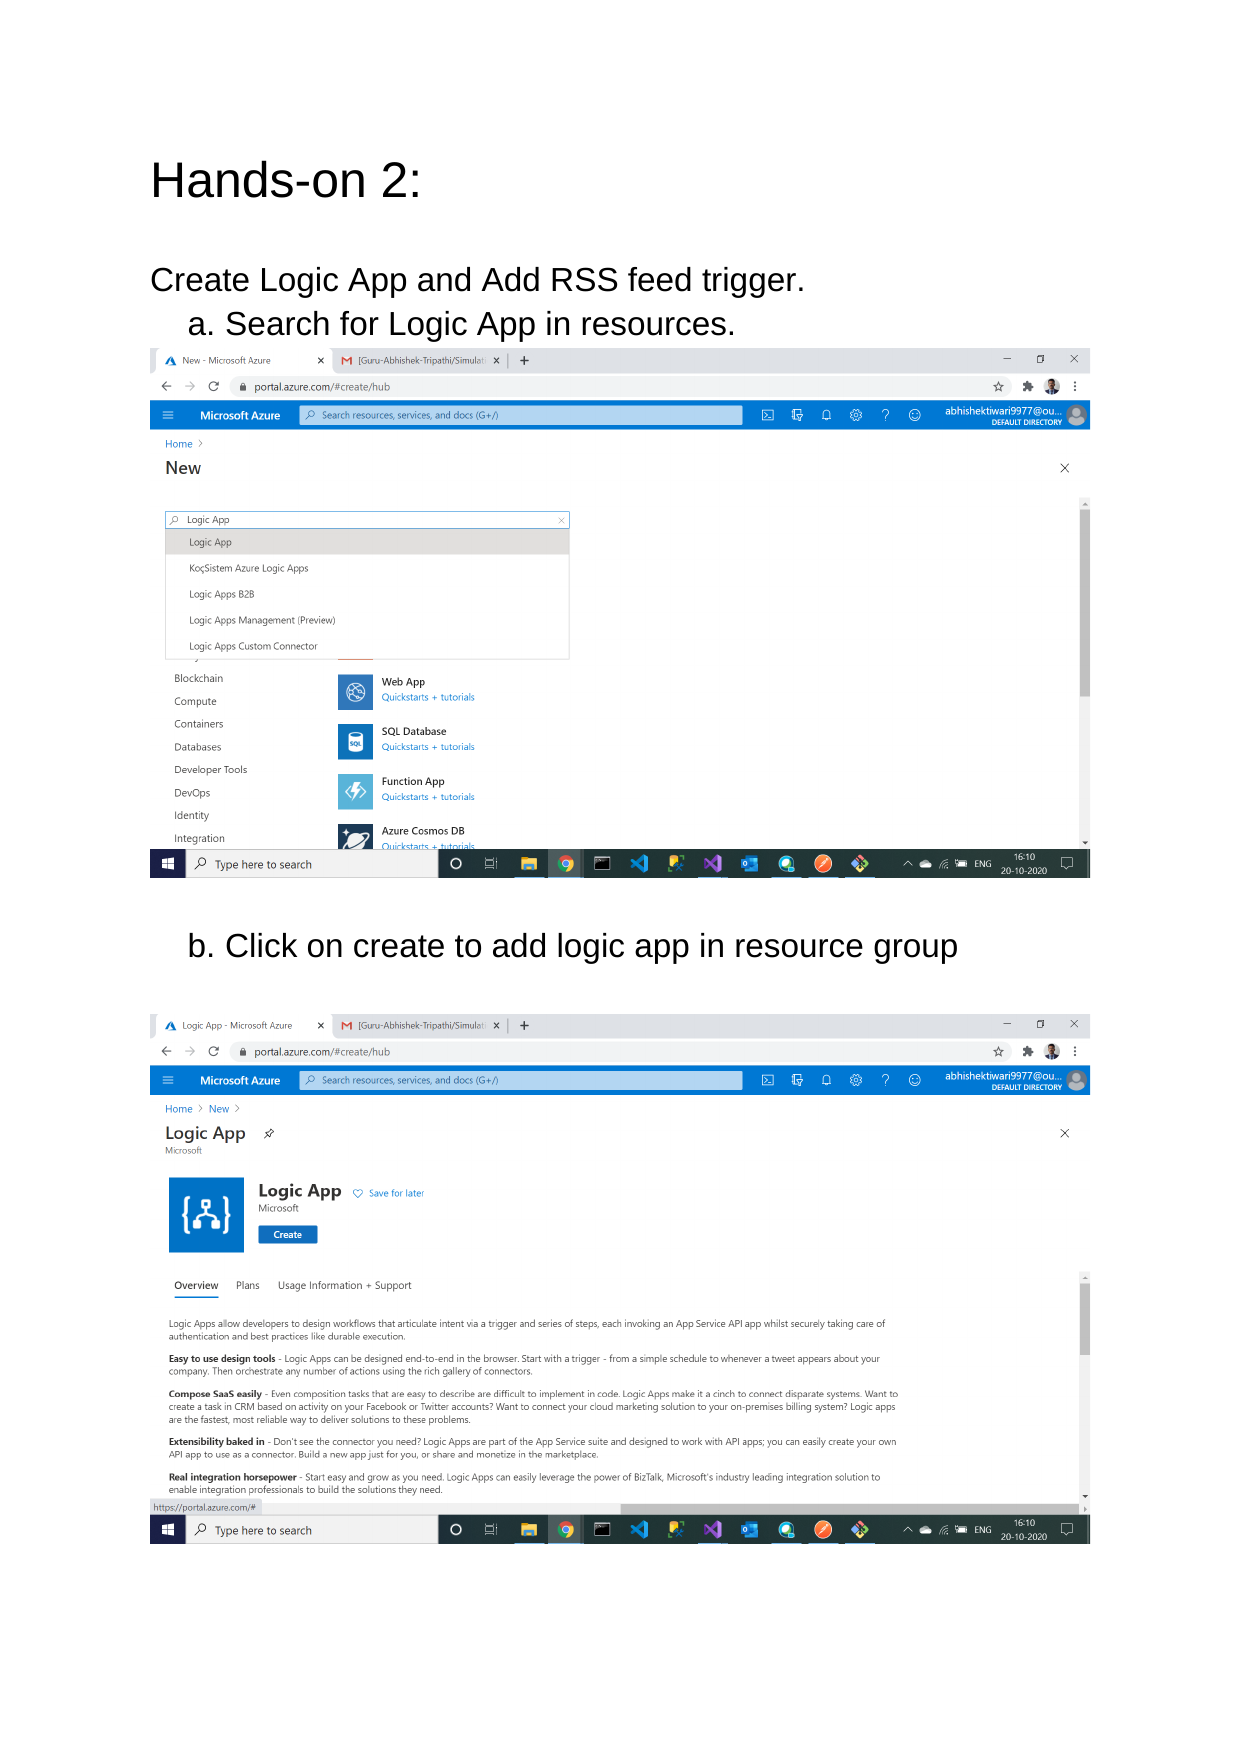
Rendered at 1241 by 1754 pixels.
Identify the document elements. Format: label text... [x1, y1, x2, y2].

picture [150, 348, 1091, 878]
list Click on create to add logic app in resource group [187, 926, 1090, 964]
list Search for Logic App in resources. [187, 304, 1090, 343]
text Create Logic App and Add RSS feed trigger. [150, 260, 1090, 299]
picture [150, 1014, 1091, 1544]
text Hands-on 2: [150, 150, 1090, 207]
